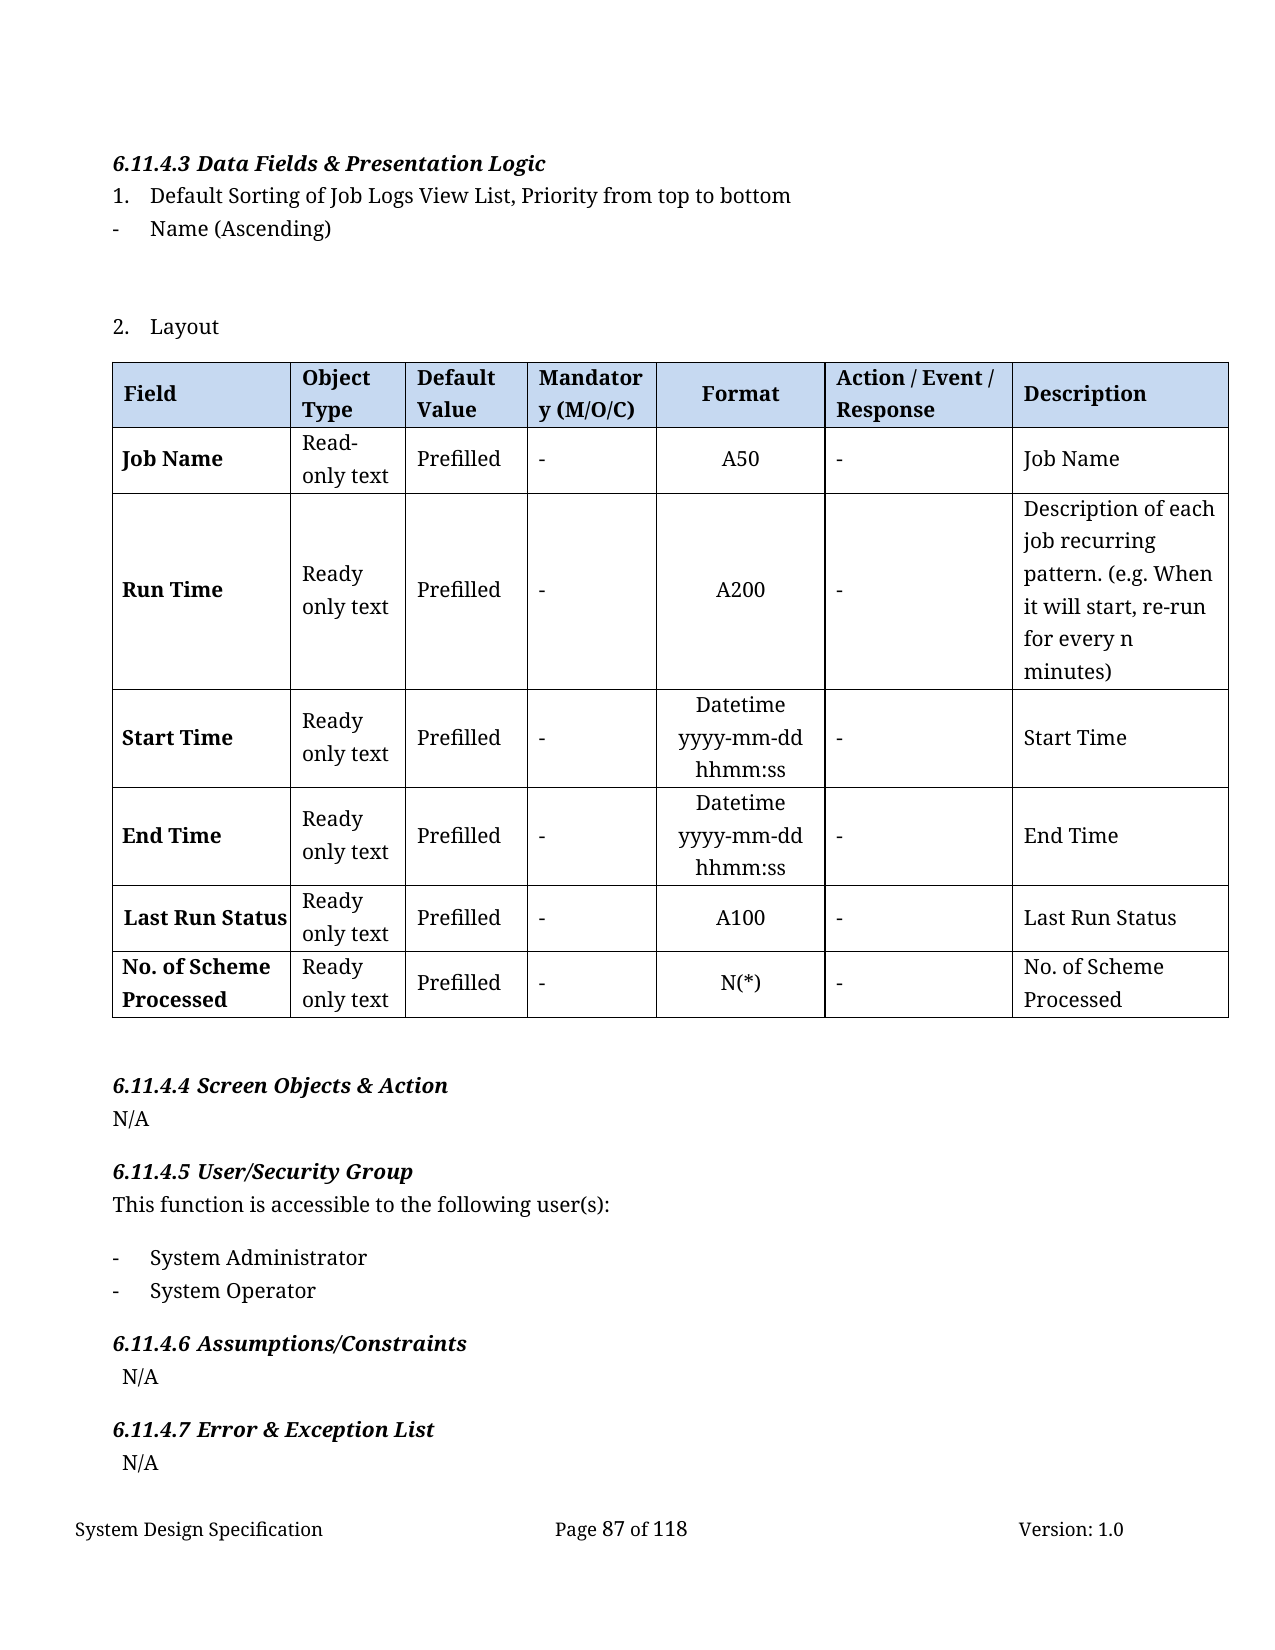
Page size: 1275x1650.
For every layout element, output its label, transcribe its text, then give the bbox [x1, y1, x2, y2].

table_cell Start Time [1013, 690, 1228, 787]
table_header Object Type [291, 363, 405, 427]
table_cell - [826, 788, 1012, 885]
table_cell N(*) [657, 952, 824, 1017]
table_header Format [657, 363, 824, 427]
table_cell A100 [657, 886, 824, 951]
subtitle Screen Objects & Action [112, 1071, 1200, 1099]
subtitle Error & Exception List [112, 1415, 1200, 1444]
table_cell Ready only text [291, 690, 405, 787]
subtitle User/Security Group [112, 1157, 1200, 1186]
list System Administrator [112, 1243, 1200, 1272]
text N/A [122, 1448, 1200, 1476]
text N/A [112, 1104, 1200, 1132]
table_header Mandatory (M/O/C) [528, 363, 656, 427]
table_header Default Value [406, 363, 527, 427]
table_cell Read-only text [291, 428, 405, 493]
table_header Field [113, 363, 290, 427]
table_cell A200 [657, 494, 824, 689]
table_cell - [826, 494, 1012, 689]
table_cell - [528, 494, 656, 689]
table_cell Prefilled [406, 788, 527, 885]
table_cell Ready only text [291, 952, 405, 1017]
table_cell Job Name [1013, 428, 1228, 493]
list Name (Ascending) [112, 214, 1200, 242]
table_cell Prefilled [406, 494, 527, 689]
list Layout [112, 312, 1200, 341]
table_cell - [528, 428, 656, 493]
table_cell Ready only text [291, 886, 405, 951]
list System Operator [112, 1276, 1200, 1304]
table_cell - [528, 788, 656, 885]
table_cell - [528, 952, 656, 1017]
table_cell - [826, 428, 1012, 493]
subtitle Data Fields & Presentation Logic [112, 149, 1200, 177]
table_cell No. of Scheme Processed [113, 952, 290, 1017]
table_cell Prefilled [406, 428, 527, 493]
table_cell End Time [1013, 788, 1228, 885]
table_cell Description of each job recurring pattern. (e.g. When it will start, re-run for every n minutes) [1013, 494, 1228, 689]
table_cell Prefilled [406, 886, 527, 951]
table_cell Last Run Status [1013, 886, 1228, 951]
table_header Description [1013, 363, 1228, 427]
table_cell Datetime yyyy-mm-dd hhmm:ss [657, 690, 824, 787]
table_cell Datetime yyyy-mm-dd hhmm:ss [657, 788, 824, 885]
table_cell Last Run Status [113, 886, 290, 951]
table_cell Start Time [113, 690, 290, 787]
text This function is accessible to the following user(s): [112, 1190, 1200, 1218]
table_cell - [528, 886, 656, 951]
table_cell - [528, 690, 656, 787]
table_cell Prefilled [406, 690, 527, 787]
text N/A [122, 1362, 1200, 1390]
table_cell No. of Scheme Processed [1013, 952, 1228, 1017]
subtitle Assumptions/Constraints [112, 1329, 1200, 1358]
table_cell Ready only text [291, 788, 405, 885]
list Default Sorting of Job Logs View List, Priority from top to bottom [112, 181, 1200, 210]
table_cell Job Name [113, 428, 290, 493]
table_cell A50 [657, 428, 824, 493]
table_header Action / Event / Response [826, 363, 1012, 427]
table_cell - [826, 690, 1012, 787]
table_cell Run Time [113, 494, 290, 689]
table_cell Ready only text [291, 494, 405, 689]
table_cell - [826, 952, 1012, 1017]
table_cell - [826, 886, 1012, 951]
table_cell Prefilled [406, 952, 527, 1017]
table_cell End Time [113, 788, 290, 885]
